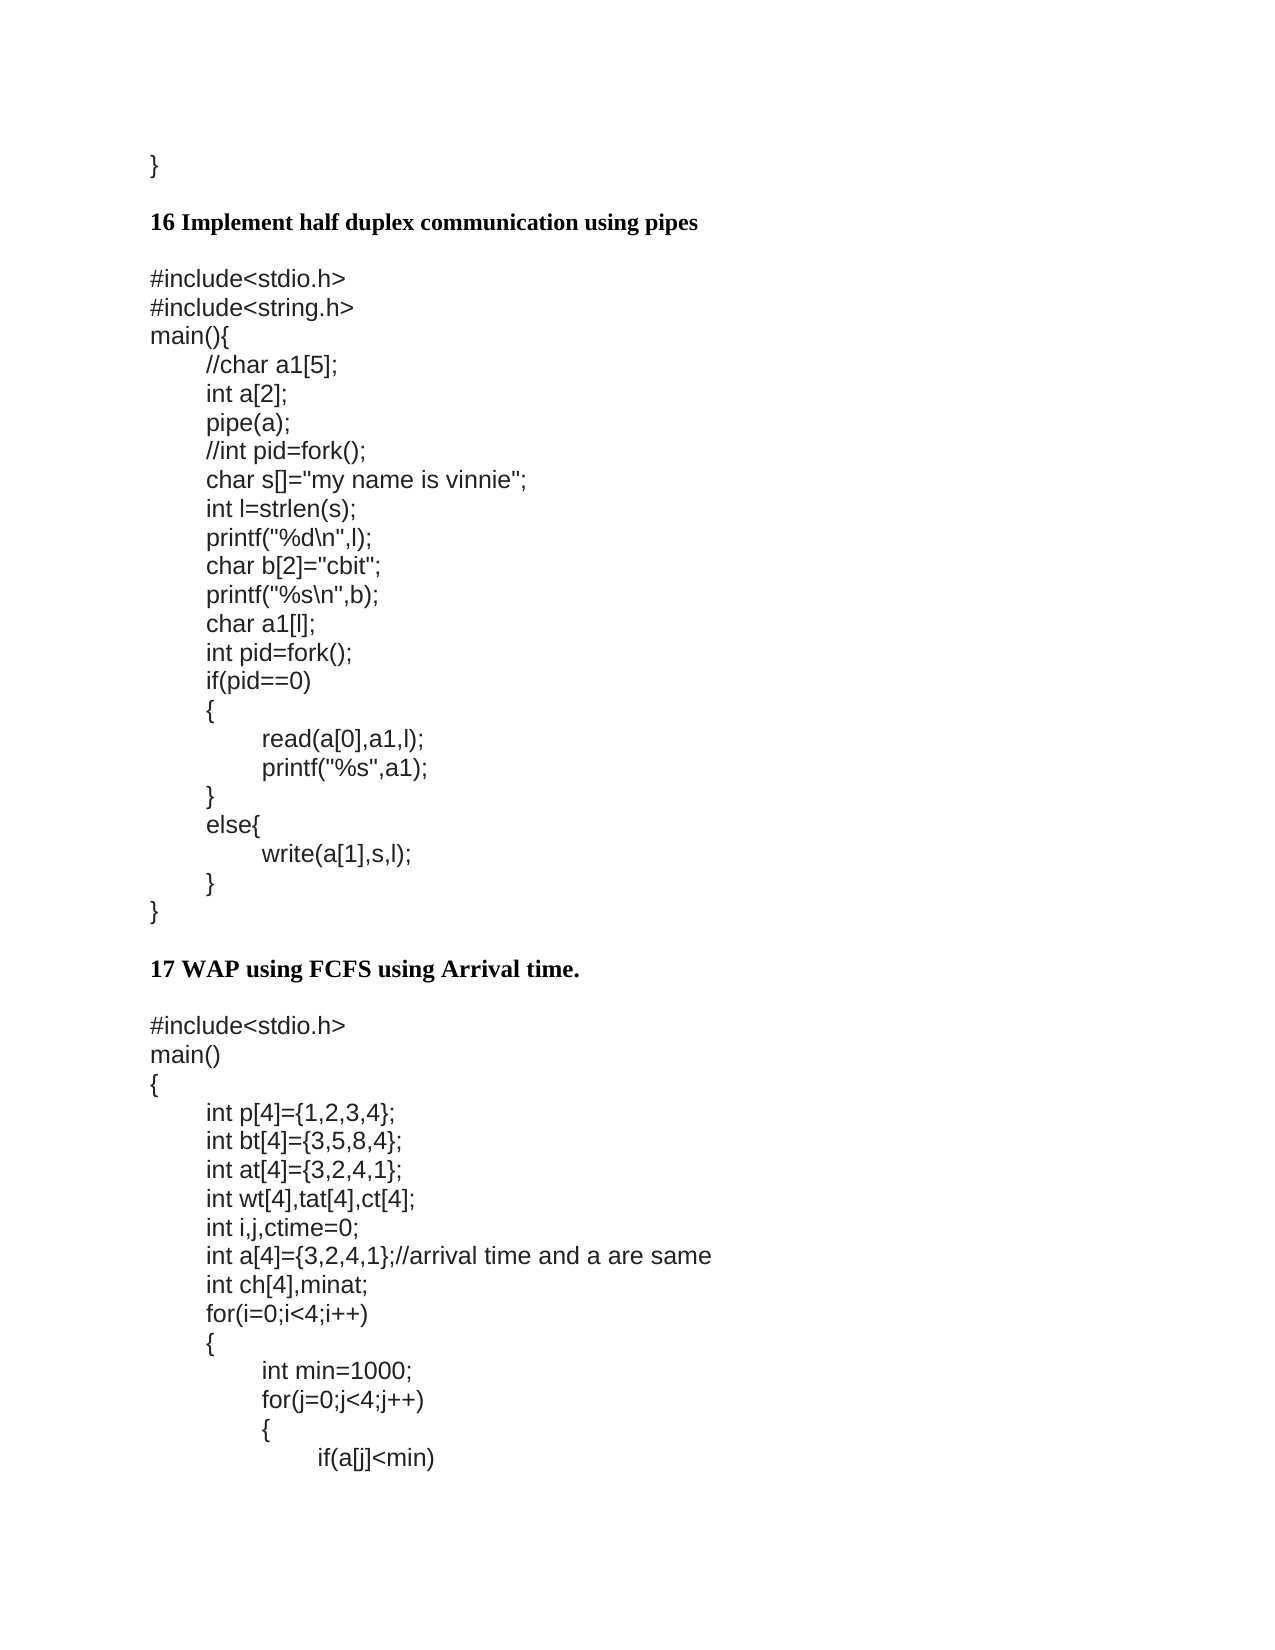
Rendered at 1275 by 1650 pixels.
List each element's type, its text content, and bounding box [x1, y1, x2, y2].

text int at[4]={3,2,4,1}; [150, 1155, 1125, 1184]
text int p[4]={1,2,3,4}; [150, 1098, 1125, 1126]
text main() [150, 1040, 1125, 1069]
text } [150, 781, 1125, 810]
text int pid=fork(); [150, 638, 1125, 666]
text read(a[0],a1,l); [150, 724, 1125, 753]
text 16 Implement half duplex communication using pipes [150, 207, 1125, 236]
text if(a[j]<min) [150, 1443, 1125, 1471]
text } [150, 150, 1125, 179]
text main(){ [150, 321, 1125, 350]
text for(j=0;j<4;j++) [150, 1385, 1125, 1414]
text int a[4]={3,2,4,1};//arrival time and a are same [150, 1241, 1125, 1270]
text int l=strlen(s); [150, 494, 1125, 523]
text printf("%d\n",l); [150, 523, 1125, 551]
text { [150, 1414, 1125, 1443]
text pipe(a); [150, 408, 1125, 436]
text } [150, 868, 1125, 896]
text char s[]="my name is vinnie"; [150, 465, 1125, 494]
text else{ [150, 810, 1125, 839]
text //int pid=fork(); [150, 436, 1125, 465]
text int min=1000; [150, 1356, 1125, 1385]
text write(a[1],s,l); [150, 839, 1125, 868]
text #include<stdio.h> [150, 1011, 1125, 1040]
text 17 WAP using FCFS using Arrival time. [150, 954, 1125, 983]
text { [150, 695, 1125, 724]
text #include<stdio.h> [150, 264, 1125, 293]
text int ch[4],minat; [150, 1270, 1125, 1299]
text } [150, 896, 1125, 925]
text { [150, 1069, 1125, 1098]
text if(pid==0) [150, 666, 1125, 695]
text char b[2]="cbit"; [150, 551, 1125, 580]
text char a1[l]; [150, 609, 1125, 638]
text { [150, 1328, 1125, 1356]
text int wt[4],tat[4],ct[4]; [150, 1184, 1125, 1213]
text int i,j,ctime=0; [150, 1213, 1125, 1241]
text int a[2]; [150, 379, 1125, 408]
text printf("%s",a1); [150, 753, 1125, 781]
text //char a1[5]; [150, 350, 1125, 379]
text #include<string.h> [150, 293, 1125, 321]
text for(i=0;i<4;i++) [150, 1299, 1125, 1328]
text printf("%s\n",b); [150, 580, 1125, 609]
text int bt[4]={3,5,8,4}; [150, 1126, 1125, 1155]
